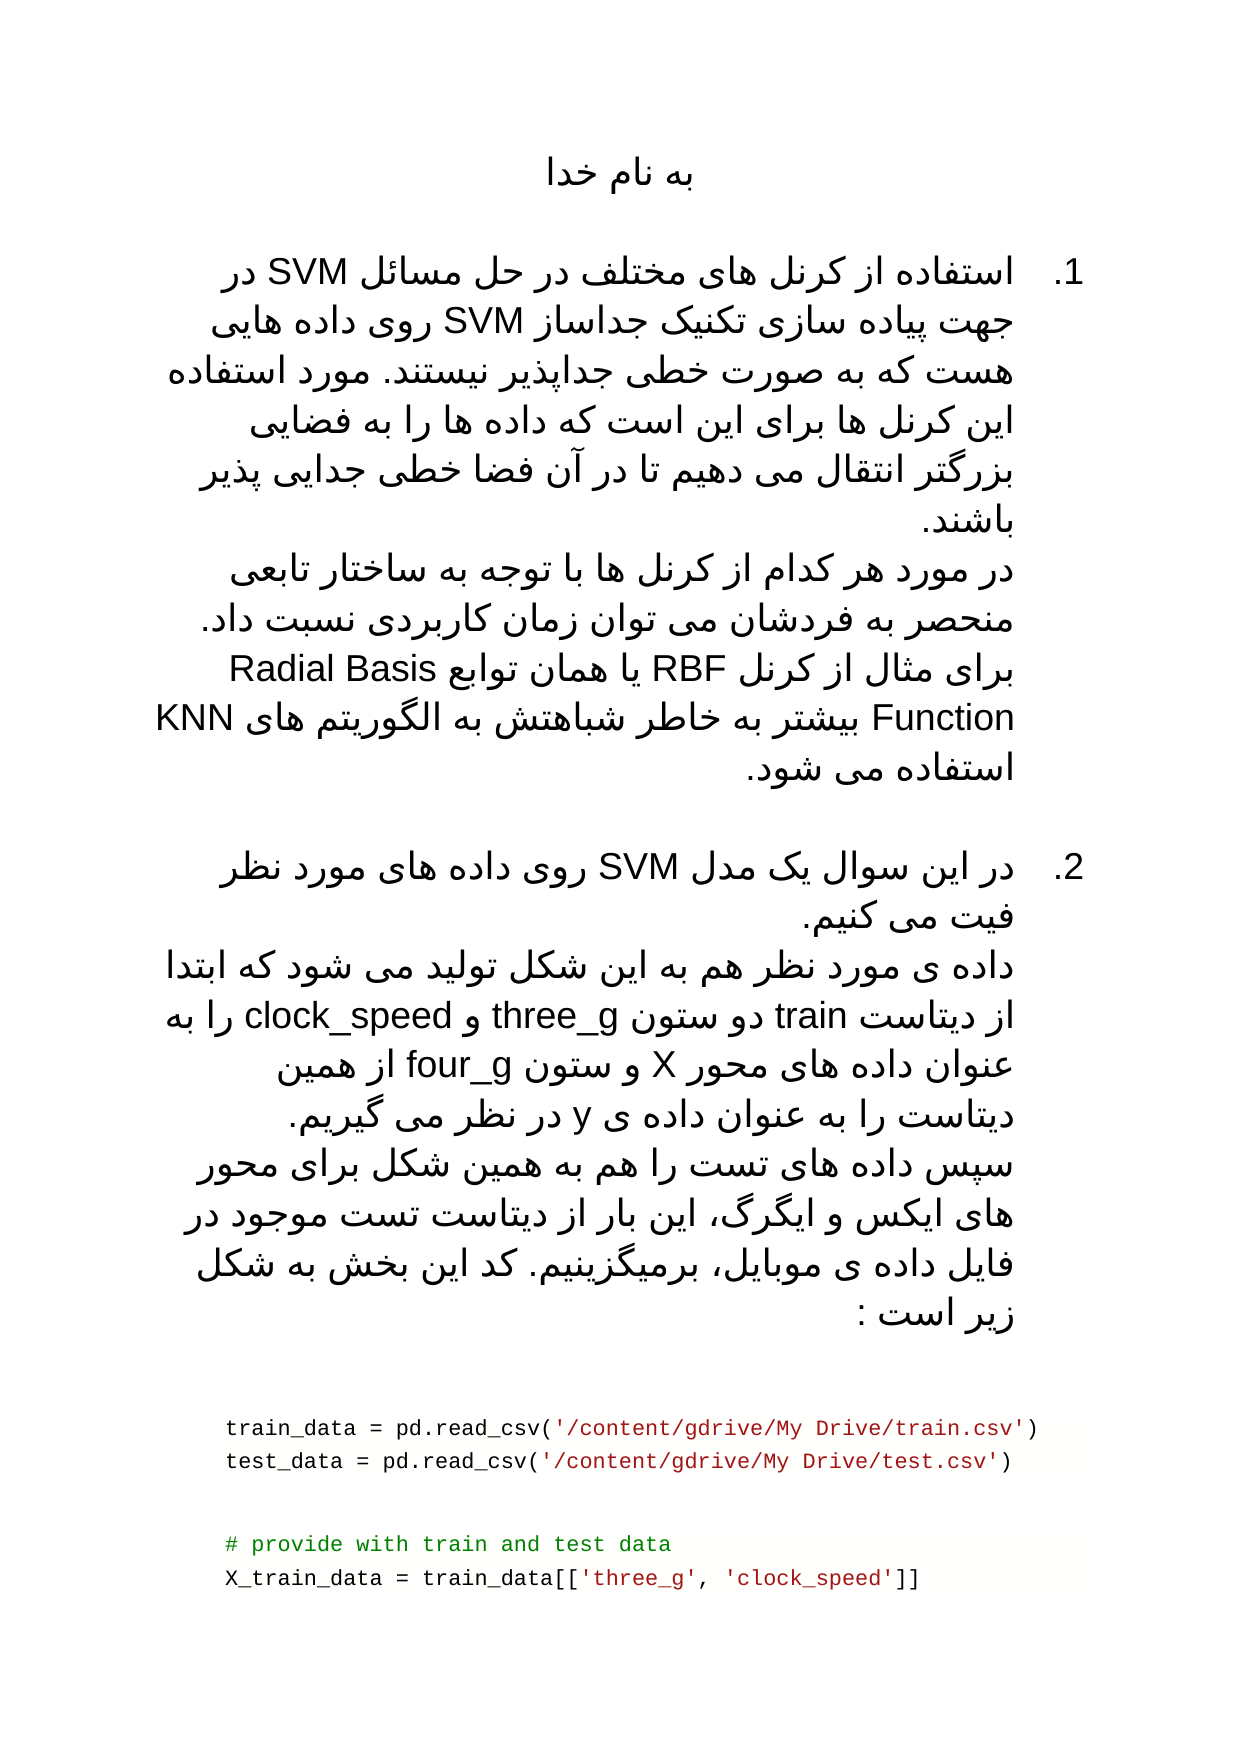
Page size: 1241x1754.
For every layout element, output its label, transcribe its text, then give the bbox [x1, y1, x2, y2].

list در این سوال یک مدل SVM روی داده های مورد نظر فیت می کنیم. داده ی مورد نظر هم به این شکل تولید می شود که ابتدا از دیتاست train دو ستون three_g و clock_speed را به عنوان داده های محور X و ستون four_g از همین دیتاست را به عنوان داده ی y در نظر می گیریم. سپس داده های تست را هم به همین شکل برای محور های ایکس و ایگرگ، این بار از دیتاست تست موجود در فایل داده ی موبایل، برمیگزینیم. کد این بخش به شکل زیر است : [150, 844, 1053, 1364]
text train_data = pd.read_csv('/content/gdrive/My Drive/train.csv') [225, 1417, 1090, 1442]
text به نام خدا [150, 150, 1090, 193]
text X_train_data = train_data[['three_g', 'clock_speed']] [225, 1567, 1090, 1592]
list استفاده از کرنل های مختلف در حل مسائل SVM در جهت پیاده سازی تکنیک جداساز SVM روی داده هایی هست که به صورت خطی جداپذیر نیستند. مورد استفاده این کرنل ها برای این است که داده ها را به فضایی بزرگتر انتقال می دهیم تا در آن فضا خطی جدایی پذیر باشند. در مورد هر کدام از کرنل ها با توجه به ساختار تابعی منحصر به فردشان می توان زمان کاربردی نسبت داد. برای مثال از کرنل RBF یا همان توابع Radial Basis Function بیشتر به خاطر شباهتش به الگوریتم های KNN استفاده می شود. [150, 249, 1053, 788]
text test_data = pd.read_csv('/content/gdrive/My Drive/test.csv') [225, 1451, 1090, 1475]
text # provide with train and test data [225, 1534, 1090, 1558]
